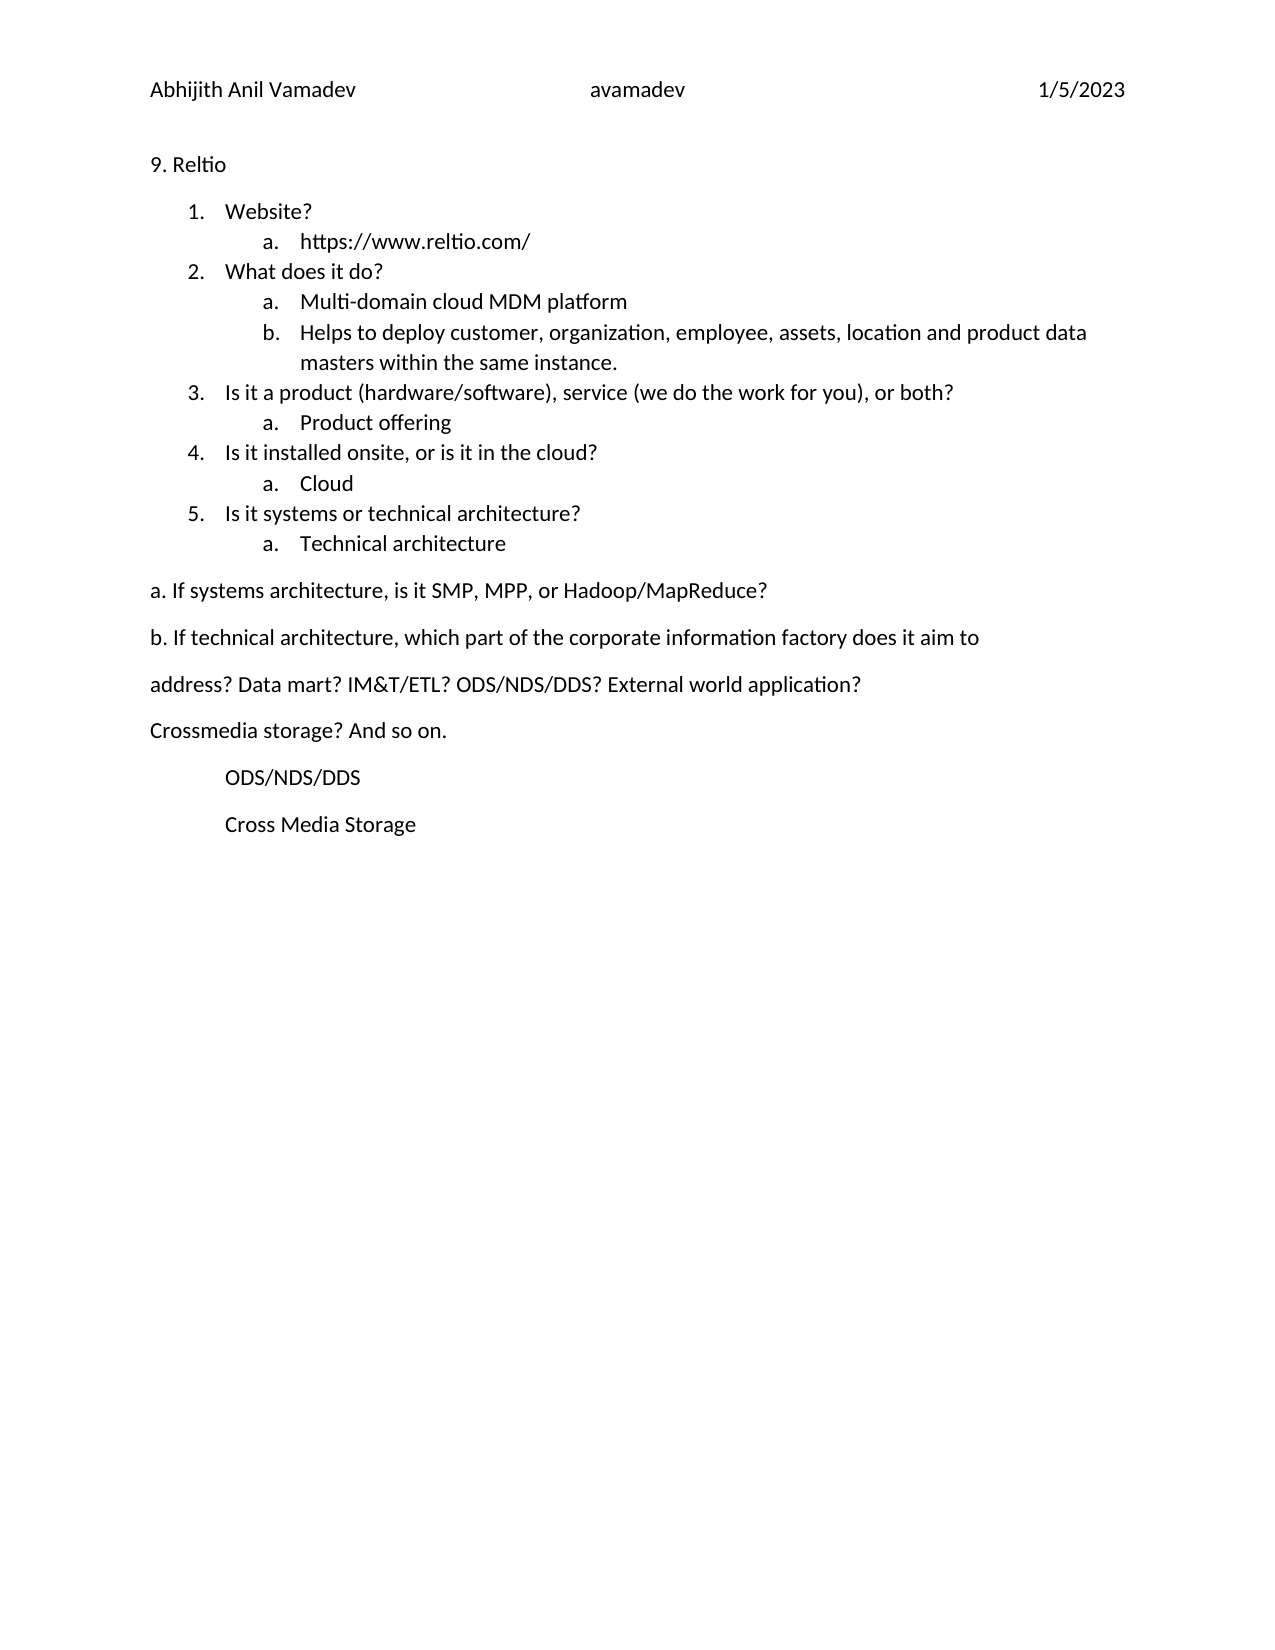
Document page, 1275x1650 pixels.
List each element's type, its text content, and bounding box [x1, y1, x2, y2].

list Helps to deploy customer, organization, employee, assets, location and product data masters within the same instance. [262, 318, 1125, 376]
list Cloud [262, 469, 1125, 497]
text Crossmedia storage? And so on. [150, 717, 1125, 745]
text Cross Media Storage [150, 810, 1125, 838]
list Multi-domain cloud MDM platform [262, 287, 1125, 316]
list Is it systems or technical architecture? [187, 499, 1125, 527]
text address? Data mart? IM&T/ETL? ODS/NDS/DDS? External world application? [150, 670, 1125, 698]
list Is it a product (hardware/software), service (we do the work for you), or both? [187, 378, 1125, 406]
list What does it do? [187, 257, 1125, 285]
list Product offering [262, 408, 1125, 436]
list Technical architecture [262, 529, 1125, 557]
text 9. Reltio [150, 150, 1125, 178]
list Website? [187, 197, 1125, 225]
list Is it installed onsite, or is it in the cloud? [187, 438, 1125, 467]
text ODS/NDS/DDS [150, 763, 1125, 792]
list https://www.reltio.com/ [262, 227, 1125, 255]
text a. If systems architecture, is it SMP, MPP, or Hadoop/MapReduce? [150, 576, 1125, 604]
text b. If technical architecture, which part of the corporate information factory does it aim to [150, 623, 1125, 651]
